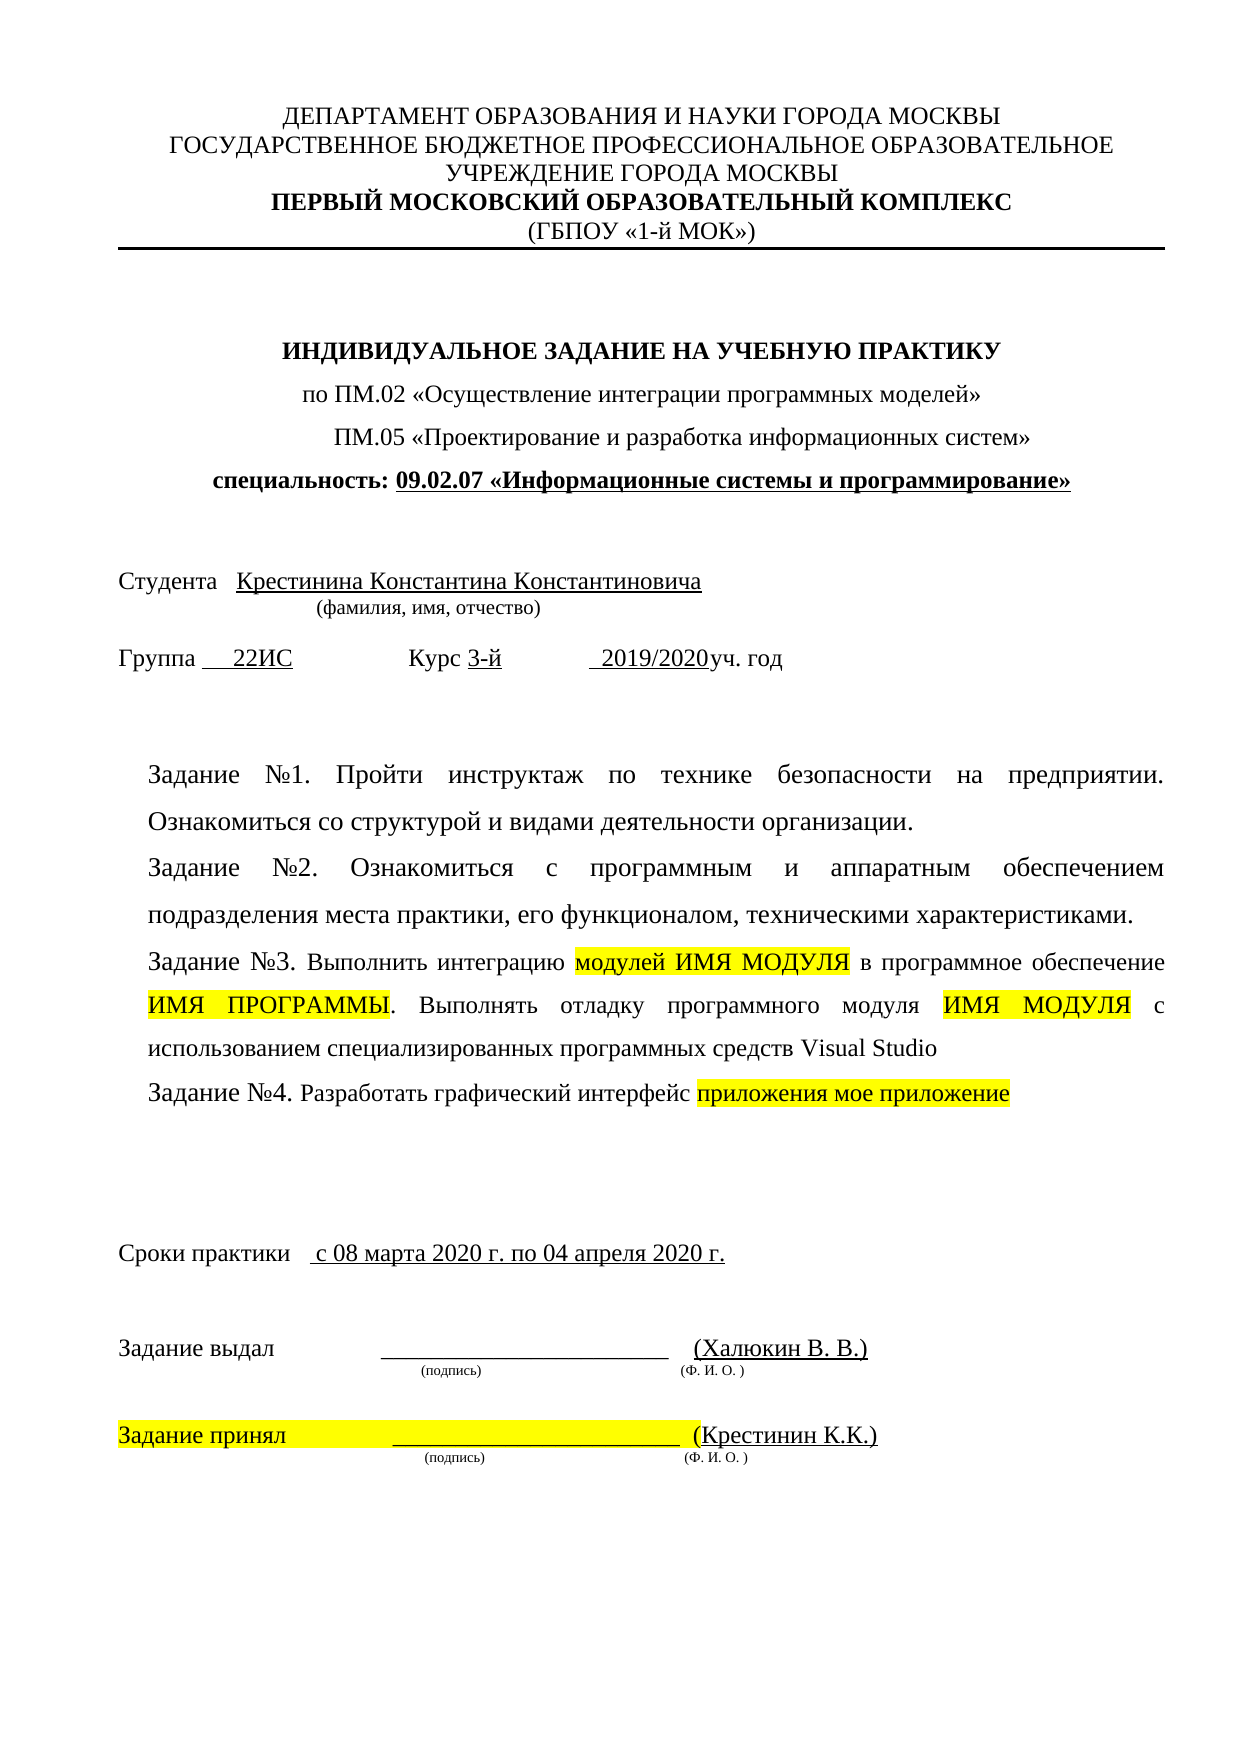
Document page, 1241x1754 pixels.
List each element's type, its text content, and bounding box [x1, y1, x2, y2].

text (подпись) (Ф. И. О. ) [118, 1448, 1165, 1477]
text (подпись) (Ф. И. О. ) [118, 1362, 1165, 1391]
text специальность: 09.02.07 «Информационные системы и программирование» [118, 466, 1165, 494]
text Группа 22ИС Курс 3-й 2019/2020 уч. год [118, 643, 1165, 672]
text Задание принял _______________________ (Крестинин К.К.) [701, 1420, 1165, 1448]
text по ПМ.02 «Осуществление интеграции программных моделей» [118, 379, 1165, 408]
text Студента Крестинина Константина Константиновича [118, 566, 1165, 595]
text (фамилия, имя, отчество) [118, 595, 1165, 619]
text ПМ.05 «Проектирование и разработка информационных систем» [118, 422, 1165, 451]
text Задание выдал _______________________ (Халюкин В. В.) [118, 1333, 1165, 1362]
text ПЕРВЫЙ МОСКОВСКИЙ ОБРАЗОВАТЕЛЬНЫЙ КОМПЛЕКС [118, 187, 1165, 216]
text ГОСУДАРСТВЕННОЕ БЮДЖЕТНОЕ ПРОФЕССИОНАЛЬНОЕ ОБРАЗОВАТЕЛЬНОЕ УЧРЕЖДЕНИЕ ГОРОДА МОСКВЫ [118, 130, 1165, 187]
text Сроки практики с 08 марта 2020 г. по 04 апреля 2020 г. [118, 1238, 1165, 1267]
text (ГБПОУ «1-й МОК») [118, 216, 1165, 247]
text Задание №3. Выполнить интеграцию модулей ИМЯ МОДУЛЯ в программное обеспечение ИМЯ ПРОГРАММЫ. Выполнять отладку программного модуля ИМЯ МОДУЛЯ с использованием специализированных программных средств Visual Studio [148, 945, 1165, 1062]
text Задание №1. Пройти инструктаж по технике безопасности на предприятии. Ознакомиться со структурой и видами деятельности организации. [148, 758, 1165, 836]
text ИНДИВИДУАЛЬНОЕ ЗАДАНИЕ НА УЧЕБНУЮ ПРАКТИКУ [118, 336, 1165, 365]
text ДЕПАРТАМЕНТ ОБРАЗОВАНИЯ И НАУКИ ГОРОДА МОСКВЫ [118, 101, 1165, 130]
text Задание №2. Ознакомиться с программным и аппаратным обеспечением подразделения места практики, его функционалом, техническими характеристиками. [148, 851, 1165, 929]
text Задание №4. Разработать графический интерфейс приложения мое приложение [148, 1076, 1165, 1108]
